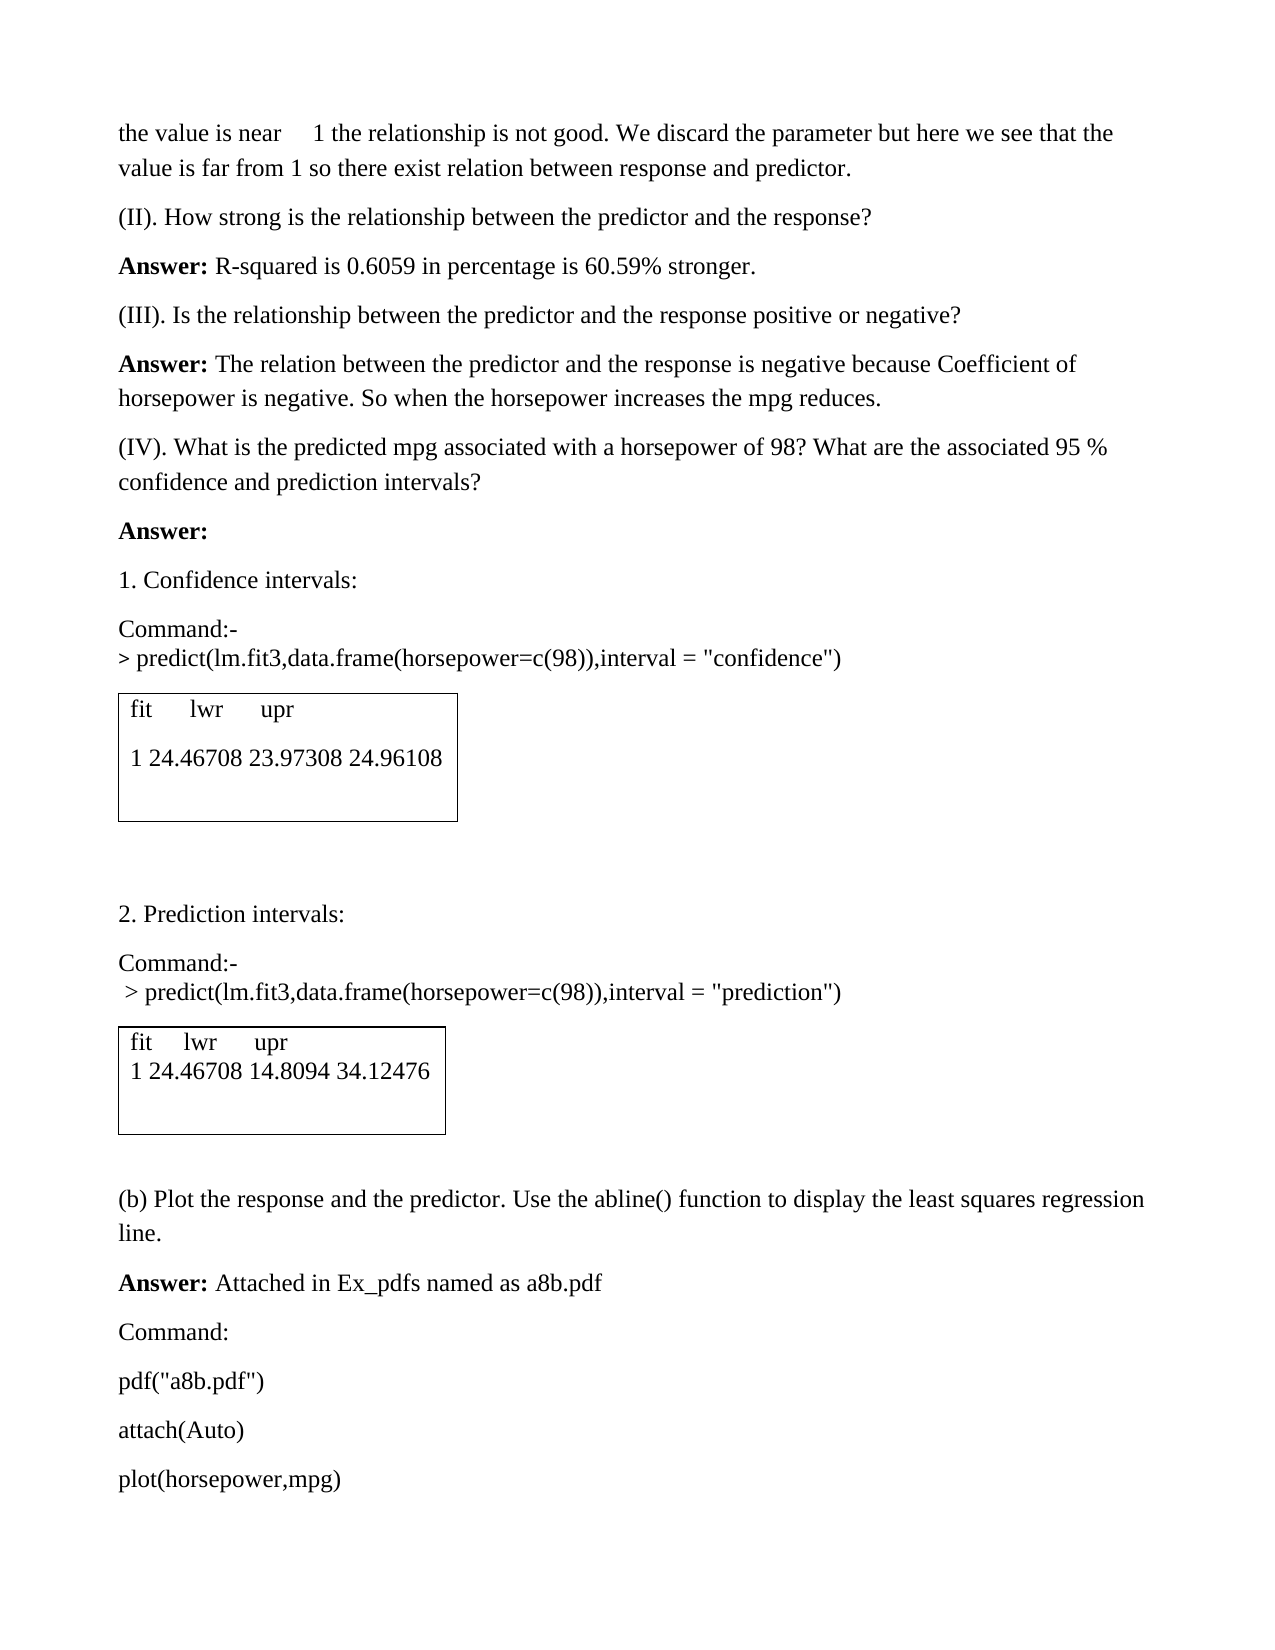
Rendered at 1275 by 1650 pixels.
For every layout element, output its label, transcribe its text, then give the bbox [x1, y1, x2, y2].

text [118, 118, 1157, 181]
text > predict(lm.fit3,data.frame(horsepower=c(98)),interval = "confidence") [118, 643, 1157, 672]
text plot(horsepower,mpg) [118, 1464, 1157, 1493]
text > predict(lm.fit3,data.frame(horsepower=c(98)),interval = "prediction") [118, 977, 1157, 1006]
table_header fit lwr upr 1 24.46708 14.8094 34.12476 [119, 1028, 445, 1134]
text Command:- [118, 614, 1157, 643]
text (II). How strong is the relationship between the predictor and the response? [118, 202, 1157, 230]
text 1. Confidence intervals: [118, 565, 1157, 594]
table_header fit lwr upr 1 24.46708 23.97308 24.96108 [119, 694, 457, 821]
text Answer: R-squared is 0.6059 in percentage is 60.59% stronger. [118, 251, 1157, 279]
text Answer: The relation between the predictor and the response is negative because Coefficient of horsepower is negative. So when the horsepower increases the mpg reduces. [118, 349, 1157, 412]
text (III). Is the relationship between the predictor and the response positive or negative? [118, 300, 1157, 328]
text Answer: Attached in Ex_pdfs named as a8b.pdf [118, 1268, 1157, 1296]
text attach(Auto) [118, 1415, 1157, 1443]
text Command:- [118, 948, 1157, 977]
text (IV). What is the predicted mpg associated with a horsepower of 98? What are the associated 95 % confidence and prediction intervals? [118, 432, 1157, 496]
text 2. Prediction intervals: [118, 899, 1157, 928]
text Command: [118, 1317, 1157, 1345]
text (b) Plot the response and the predictor. Use the abline() function to display the least squares regression line. [118, 1184, 1157, 1247]
text Answer: [118, 516, 1157, 545]
text pdf("a8b.pdf") [118, 1366, 1157, 1394]
